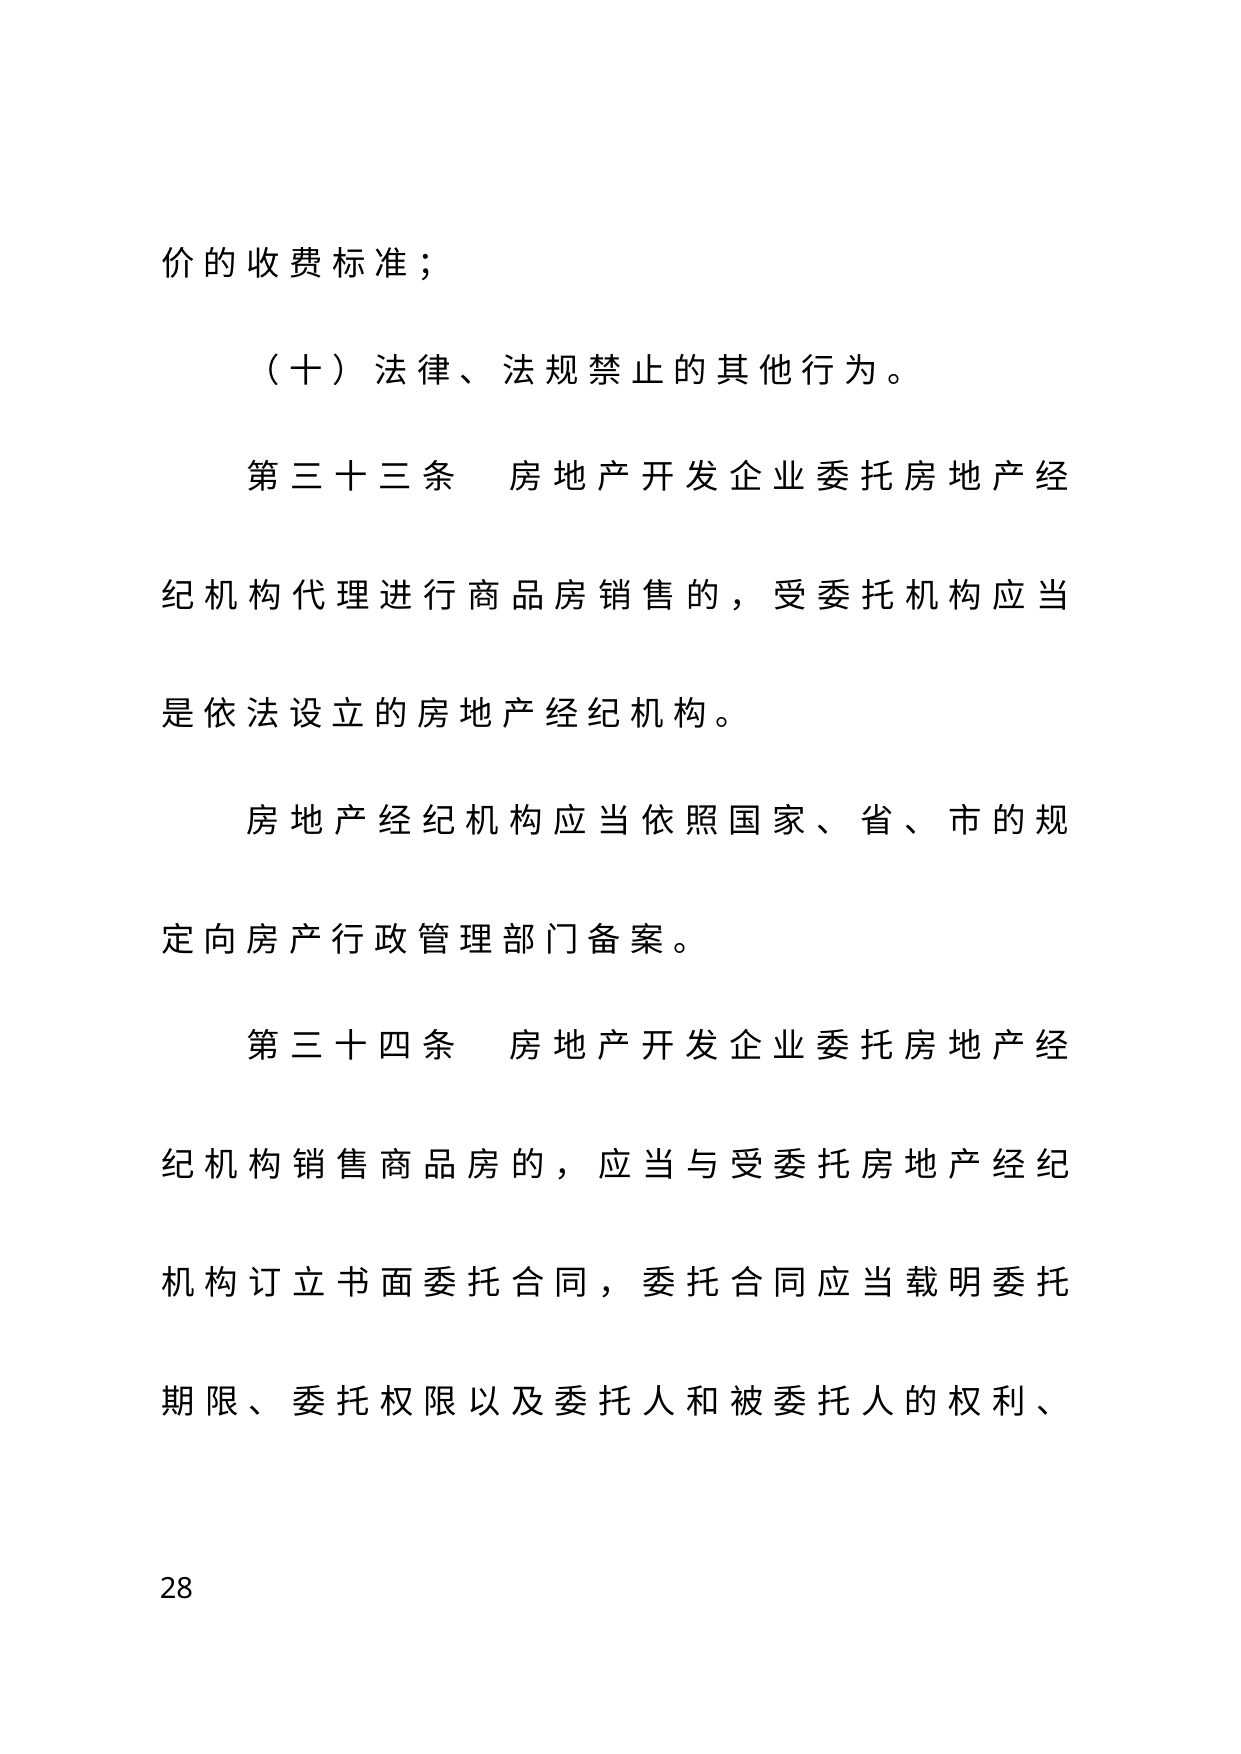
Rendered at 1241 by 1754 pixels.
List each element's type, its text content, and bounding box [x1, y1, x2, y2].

text （十）法律、法规禁止的其他行为。 [161, 320, 1079, 415]
text 房地产经纪机构应当依照国家、省、市的规定向房产行政管理部门备案。 [161, 771, 1079, 984]
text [161, 213, 1079, 308]
text 第三十三条 房地产开发企业委托房地产经纪机构代理进行商品房销售的，受委托机构应当是依法设立的房地产经纪机构。 [161, 427, 1079, 759]
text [161, 996, 1079, 1446]
